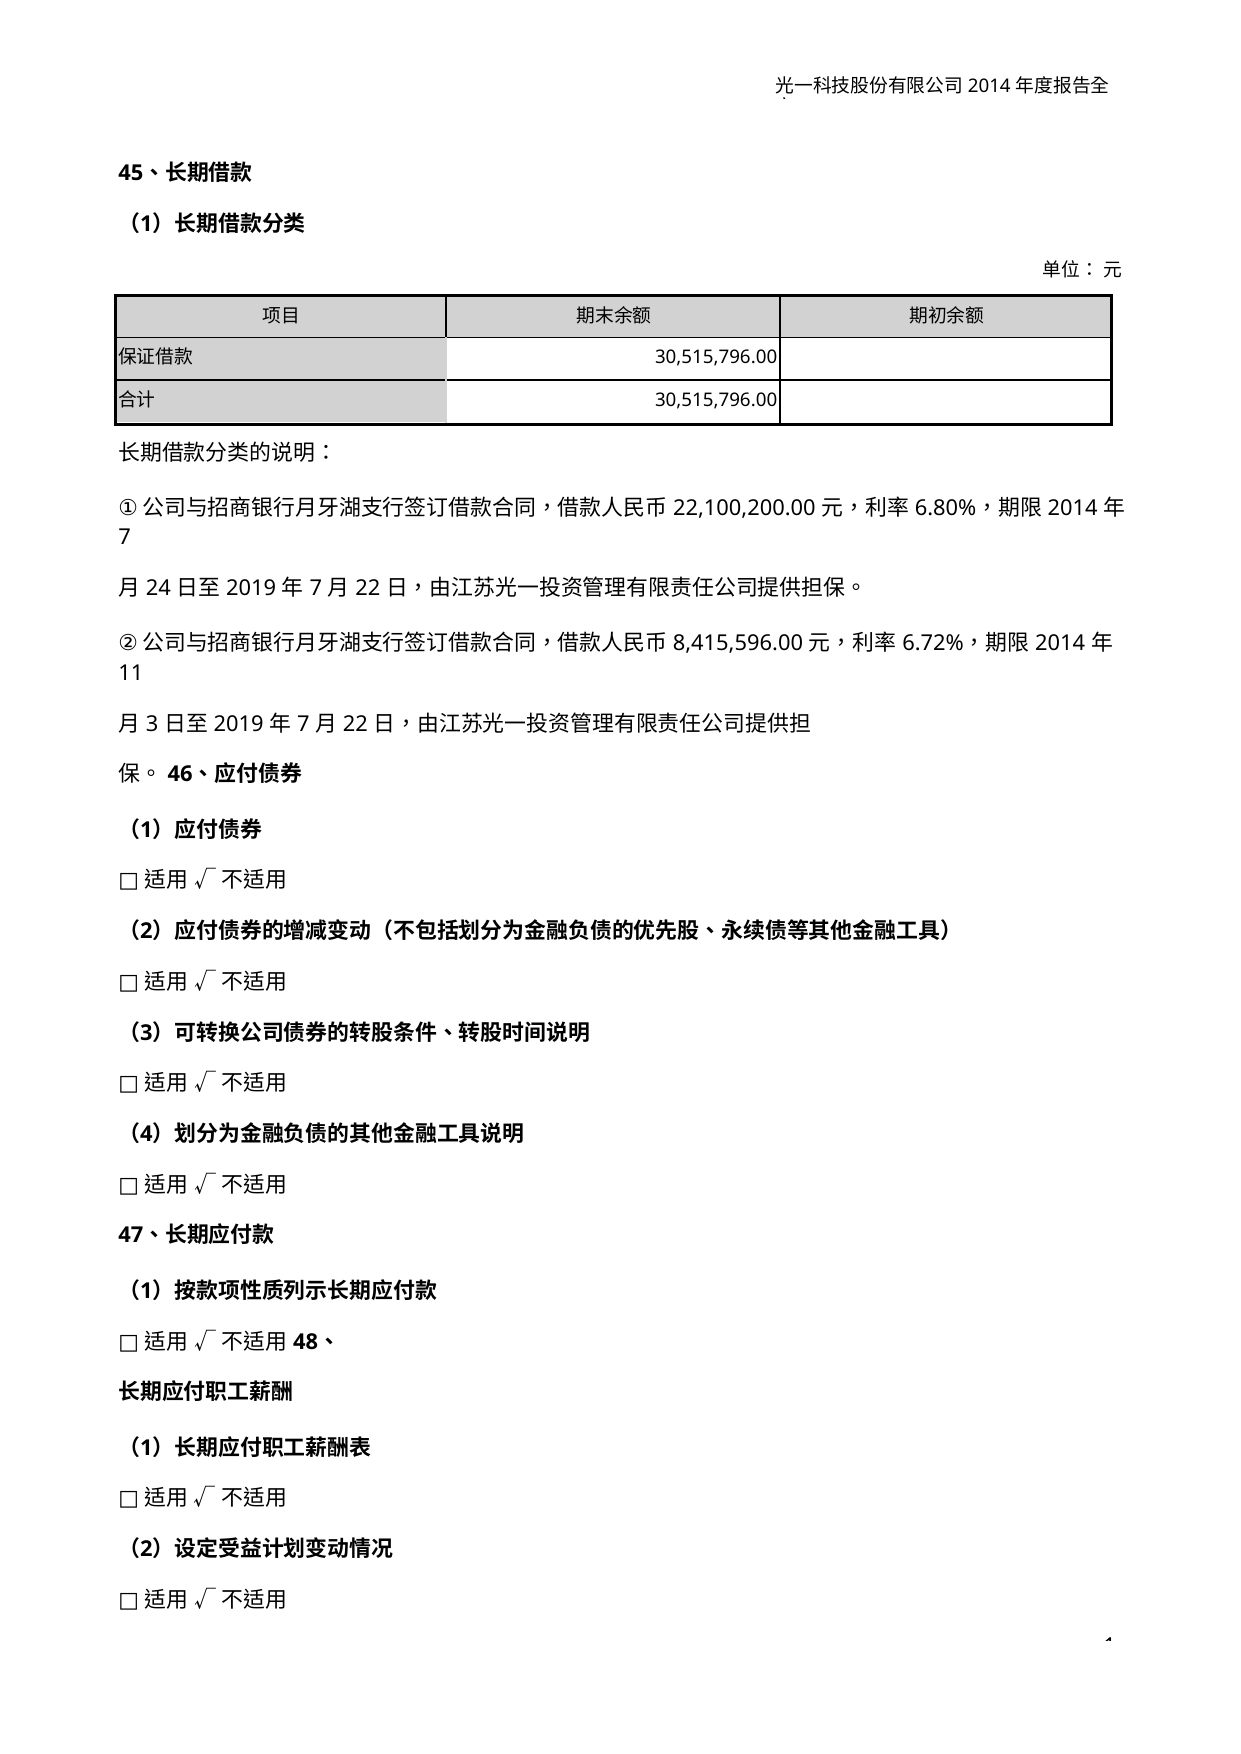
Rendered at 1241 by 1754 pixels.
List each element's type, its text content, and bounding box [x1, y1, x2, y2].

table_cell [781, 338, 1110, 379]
text 月 3 日至 2019 年 7 月 22 日，由江苏光一投资管理有限责任公司提供担保。 46、应付债券 [118, 708, 842, 788]
subtitle （2）设定受益计划变动情况 [118, 1533, 1138, 1563]
text 月 24 日至 2019 年 7 月 22 日，由江苏光一投资管理有限责任公司提供担保。 [118, 572, 1138, 602]
subtitle （3）可转换公司债券的转股条件、转股时间说明 [118, 1017, 1138, 1046]
subtitle （4）划分为金融负债的其他金融工具说明 [118, 1118, 1138, 1148]
subtitle 45、长期借款 [118, 157, 1138, 187]
subtitle （1）长期应付职工薪酬表 [118, 1432, 1138, 1461]
text 长期借款分类的说明： [118, 437, 1138, 466]
subtitle （2）应付债券的增减变动（不包括划分为金融负债的优先股、永续债等其他金融工具） [118, 915, 1138, 945]
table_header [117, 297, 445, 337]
text □ 适用 √ 不适用 47、长期应付款 [118, 1169, 306, 1249]
subtitle （1）应付债券 [118, 814, 1138, 843]
text □ 适用 √ 不适用 [118, 1067, 1138, 1097]
text ①公司与招商银行月牙湖支行签订借款合同，借款人民币 22,100,200.00 元，利率 6.80%，期限 2014 年 7 [118, 492, 1138, 551]
text □ 适用 √ 不适用 [118, 864, 1138, 894]
text □ 适用 √ 不适用 [118, 966, 1138, 996]
text □ 适用 √ 不适用 [118, 1482, 1138, 1512]
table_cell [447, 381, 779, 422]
subtitle （1）长期借款分类 [118, 207, 1138, 237]
text □ 适用 √ 不适用 49、专项应付款 [118, 1584, 306, 1614]
text 单位： 元 [102, 257, 1122, 282]
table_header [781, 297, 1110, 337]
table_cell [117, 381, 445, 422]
text □ 适用 √ 不适用 48、长期应付职工薪酬 [118, 1326, 340, 1406]
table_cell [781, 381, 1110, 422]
subtitle （1）按款项性质列示长期应付款 [118, 1275, 1138, 1305]
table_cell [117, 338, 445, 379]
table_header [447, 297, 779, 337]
text ②公司与招商银行月牙湖支行签订借款合同，借款人民币 8,415,596.00 元，利率 6.72%，期限 2014 年 11 [118, 627, 1138, 687]
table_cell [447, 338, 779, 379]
